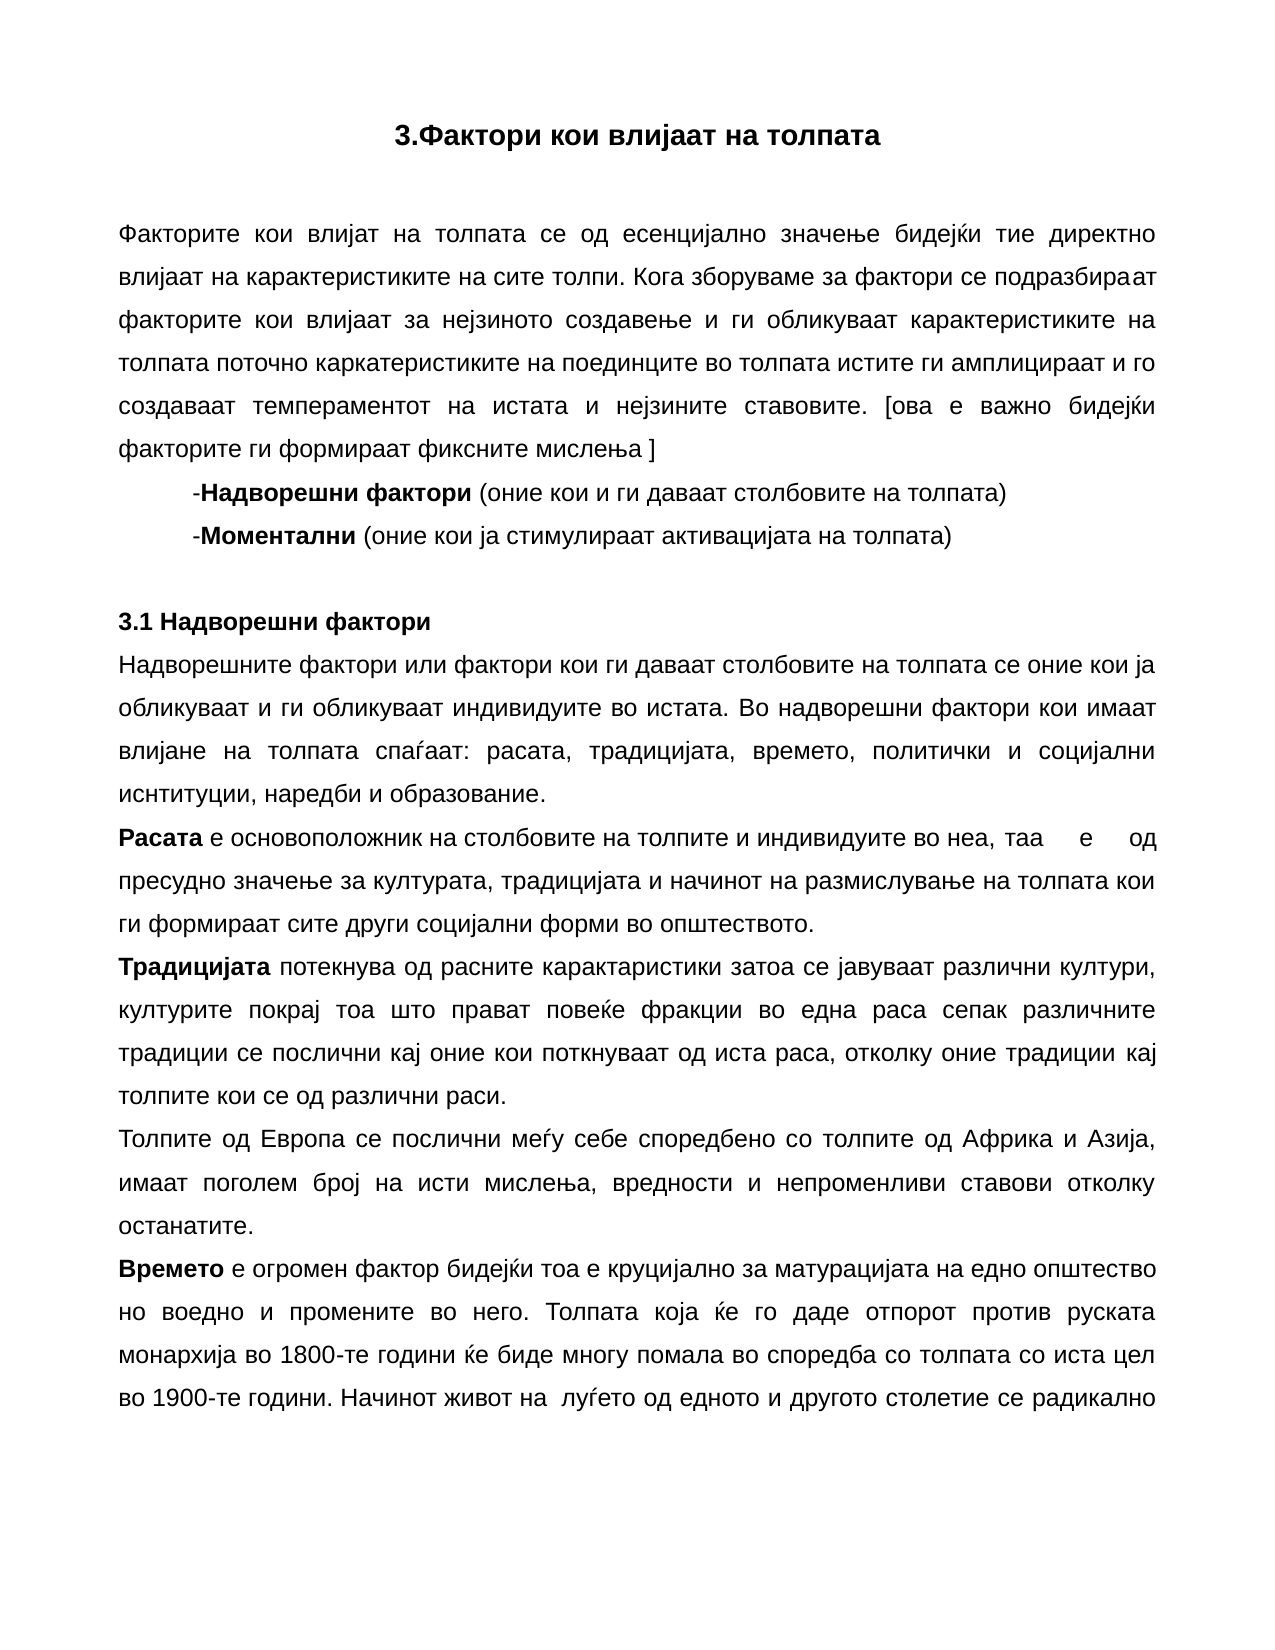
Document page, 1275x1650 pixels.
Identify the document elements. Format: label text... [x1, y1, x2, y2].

text Надворешните фактори или фактори кои ги даваат столбовите на толпата се оние кои ја обликуваат и ги обликуваат индивидуите во истата. Во надворешни фактори кои имаат влијане на толпата спаѓаат: расата, традицијата, времето, политички и социјални иснтитуции, наредби и образование. [118, 650, 1157, 808]
text Расата е основоположник на столбовите на толпите и индивидуите во неа, таа е од пресудно значење за културата, традицијата и начинот на размислување на толпата кои ги формираат сите други социјални форми во општеството. [118, 822, 1157, 937]
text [118, 1254, 1157, 1412]
text Толпите од Европа се послични меѓу себе споредбено со толпите од Африка и Азија, имаат поголем број на исти мислења, вредности и непроменливи ставови отколку останатите. [118, 1124, 1157, 1239]
text Традицијата потекнува од расните карактаристики затоа се јавуваат различни култури, културите покрај тоа што прават повеќе фракции во една раса сепак различните традиции се послични кај оние кои поткнуваат од иста раса, отколку оние традиции кај толпите кои се од различни раси. [118, 952, 1157, 1110]
text 3.1 Надворешни фактори [118, 607, 1157, 636]
text -Моментални (оние кои ја стимулираат активацијата на толпата) [118, 521, 1157, 549]
text 3.Фактори кои влијаат на толпата [118, 118, 1157, 152]
text Факторите кои влијат на толпата се од есенцијално значење бидејќи тие директно влијаат на карактеристиките на сите толпи. Кога зборуваме за фактори се подразбираат факторите кои влијаат за нејзиното создавење и ги обликуваат карактеристиките на толпата поточно каркатеристиките на поединците во толпата истите ги амплицираат и го создаваат темпераментот на истата и нејзините ставовите. [ова е важно бидејќи факторите ги формираат фиксните мислења ] [118, 219, 1157, 463]
text -Надворешни фактори (оние кои и ги даваат столбовите на толпата) [118, 477, 1157, 506]
